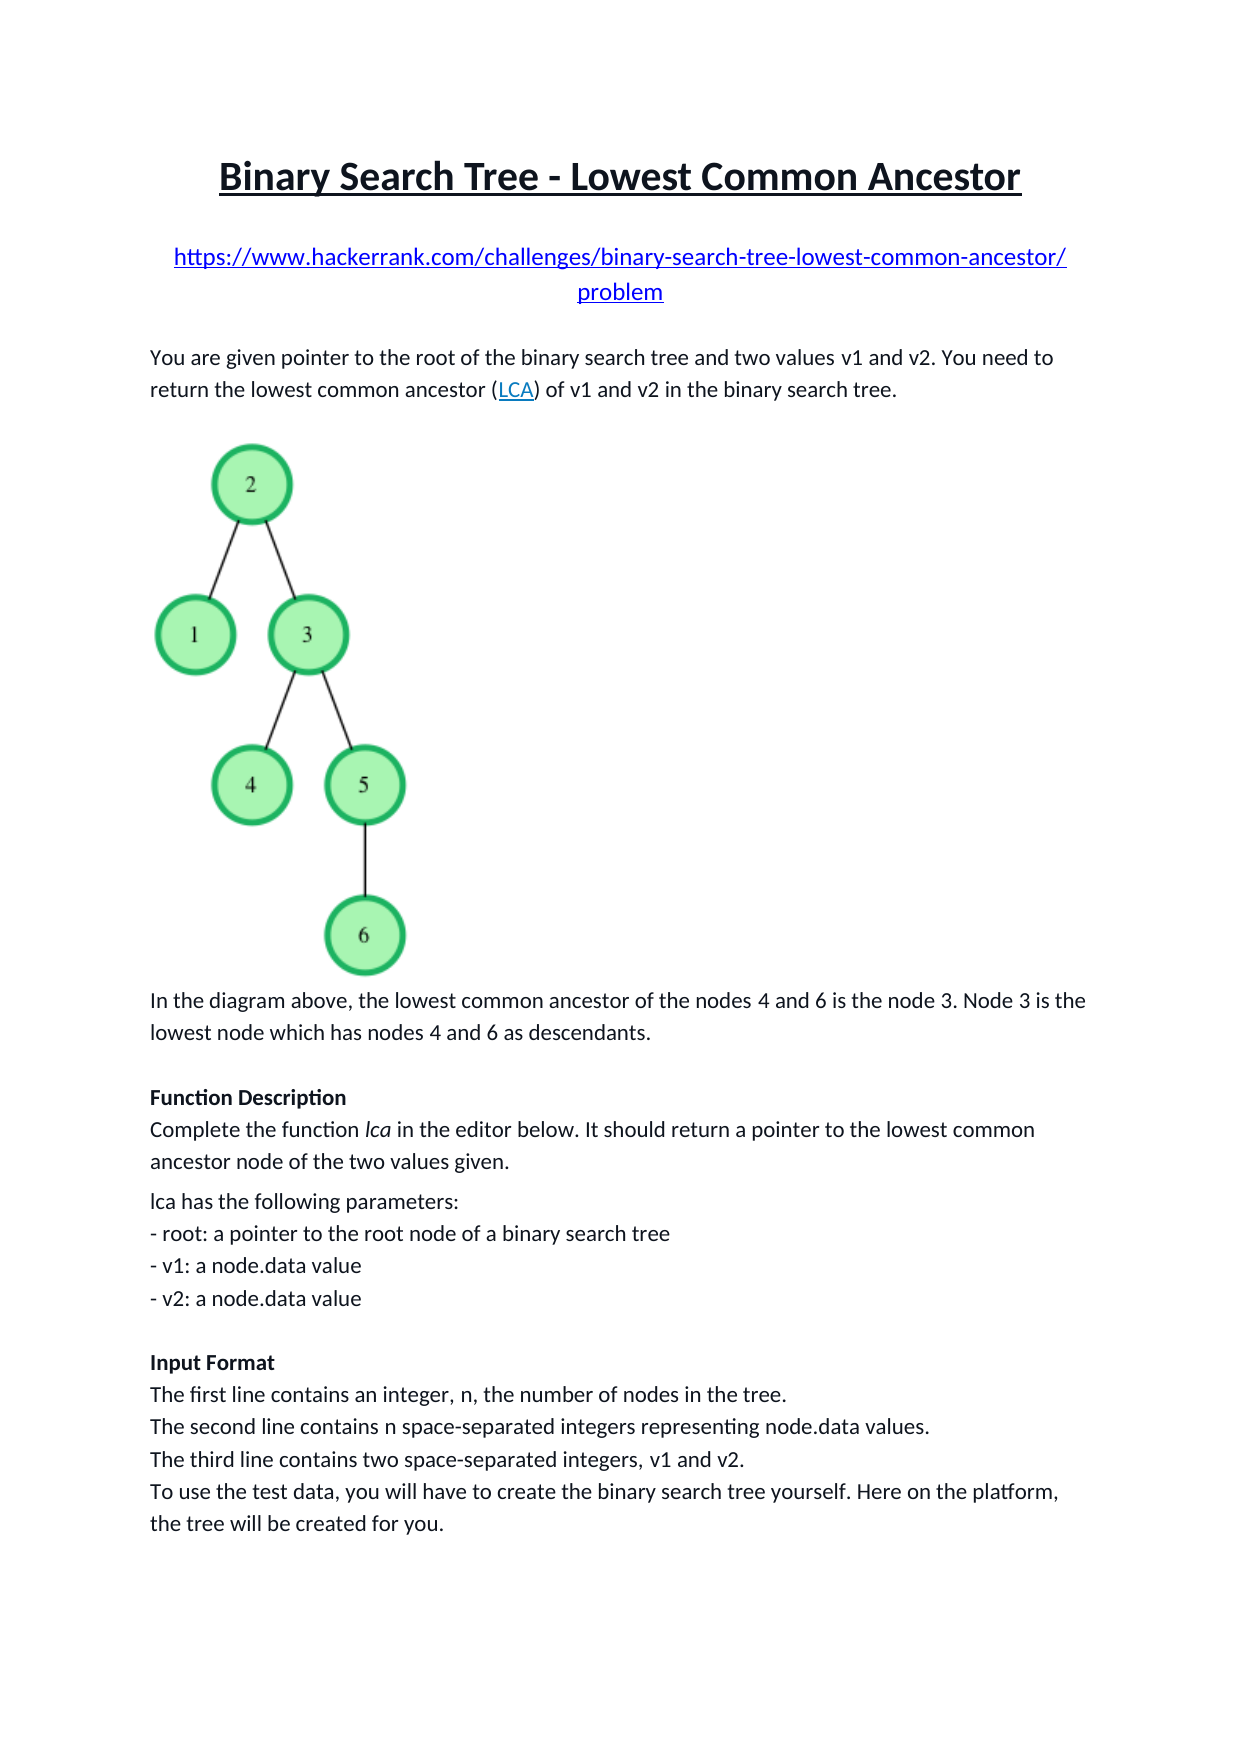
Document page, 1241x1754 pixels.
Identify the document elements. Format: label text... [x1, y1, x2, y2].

text To use the test data, you will have to create the binary search tree yourself. Here on the platform, the tree will be created for you. [150, 1477, 1090, 1537]
text https://www.hackerrank.com/challenges/binary-search-tree-lowest-common-ancestor/problem [150, 241, 1090, 306]
text Complete the function lca in the editor below. It should return a pointer to the lowest common ancestor node of the two values given. [150, 1115, 1090, 1175]
picture [150, 439, 412, 982]
text The first line contains an integer, n, the number of nodes in the tree. The second line contains n space-separated integers representing node.data values. The third line contains two space-separated integers, v1 and v2. [150, 1380, 1090, 1473]
text Binary Search Tree - Lowest Common Ancestor [150, 150, 1090, 201]
text lca has the following parameters: - root: a pointer to the root node of a binary search tree - v1: a node.data value - v2: a node.data value [150, 1187, 1090, 1312]
text Input Format [150, 1348, 1090, 1376]
text You are given pointer to the root of the binary search tree and two values v1 and v2. You need to return the lowest common ancestor (LCA) of v1 and v2 in the binary search tree. [150, 343, 1090, 403]
text In the diagram above, the lowest common ancestor of the nodes 4 and 6 is the node 3. Node 3 is the lowest node which has nodes 4 and 6 as descendants. [150, 439, 1090, 1046]
text Function Description [150, 1083, 1090, 1111]
